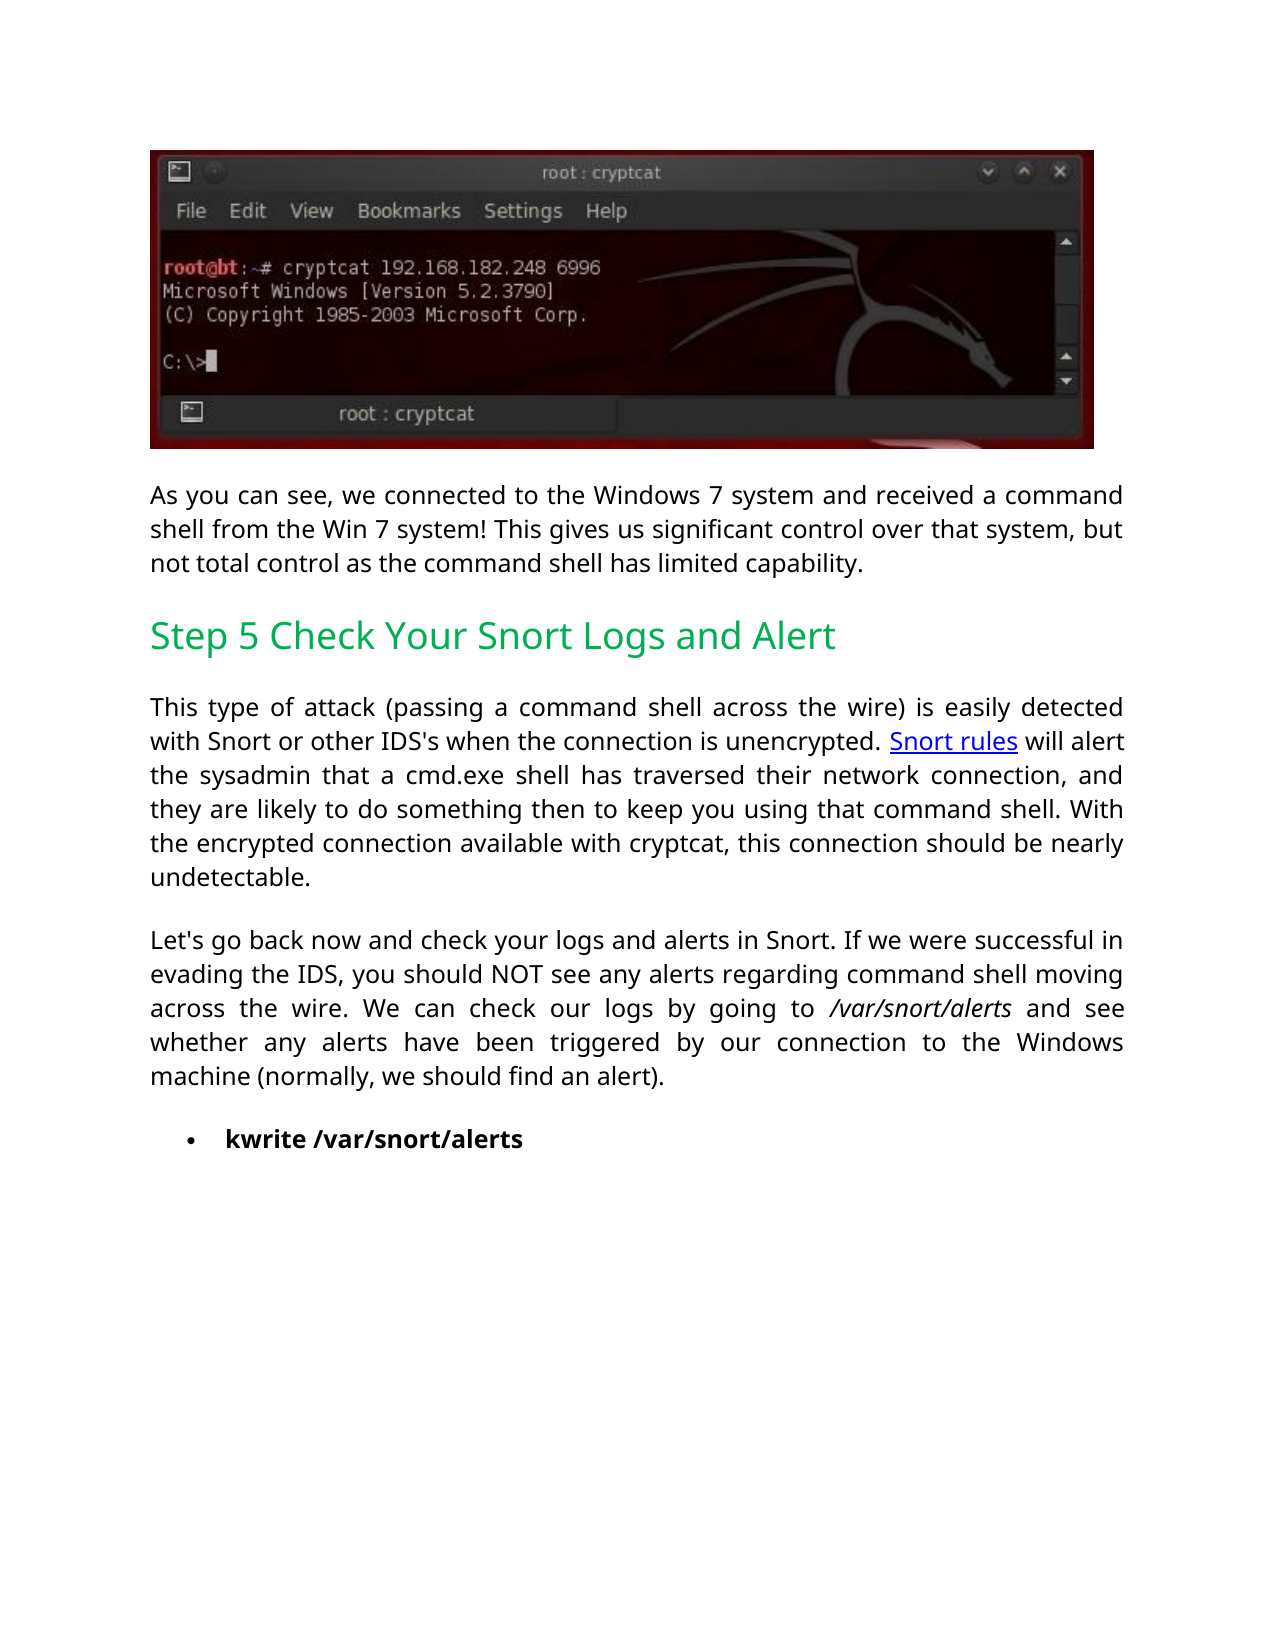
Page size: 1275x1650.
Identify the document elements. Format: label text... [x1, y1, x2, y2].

picture [150, 150, 1094, 449]
text This type of attack (passing a command shell across the wire) is easily detected with Snort or other IDS's when the connection is unencrypted. Snort rules will alert the sysadmin that a cmd.exe shell has traversed their network connection, and they are likely to do something then to keep you using that command shell. With the encrypted connection available with cryptcat, this connection should be nearly undetectable. [150, 689, 1125, 893]
text Step 5 Check Your Snort Logs and Alert [150, 609, 1125, 660]
text Let's go back now and check your logs and alerts in Snort. If we were successful in evading the IDS, you should NOT see any alerts regarding command shell moving across the wire. We can check our logs by going to /var/snort/alerts and see whether any alerts have been triggered by our connection to the Windows machine (normally, we should find an alert). [150, 923, 1125, 1093]
text As you can see, we connected to the Windows 7 system and received a command shell from the Win 7 system! This gives us significant control over that system, but not total control as the command shell has limited capability. [150, 478, 1125, 580]
list kwrite /var/snort/alerts [187, 1122, 1125, 1156]
